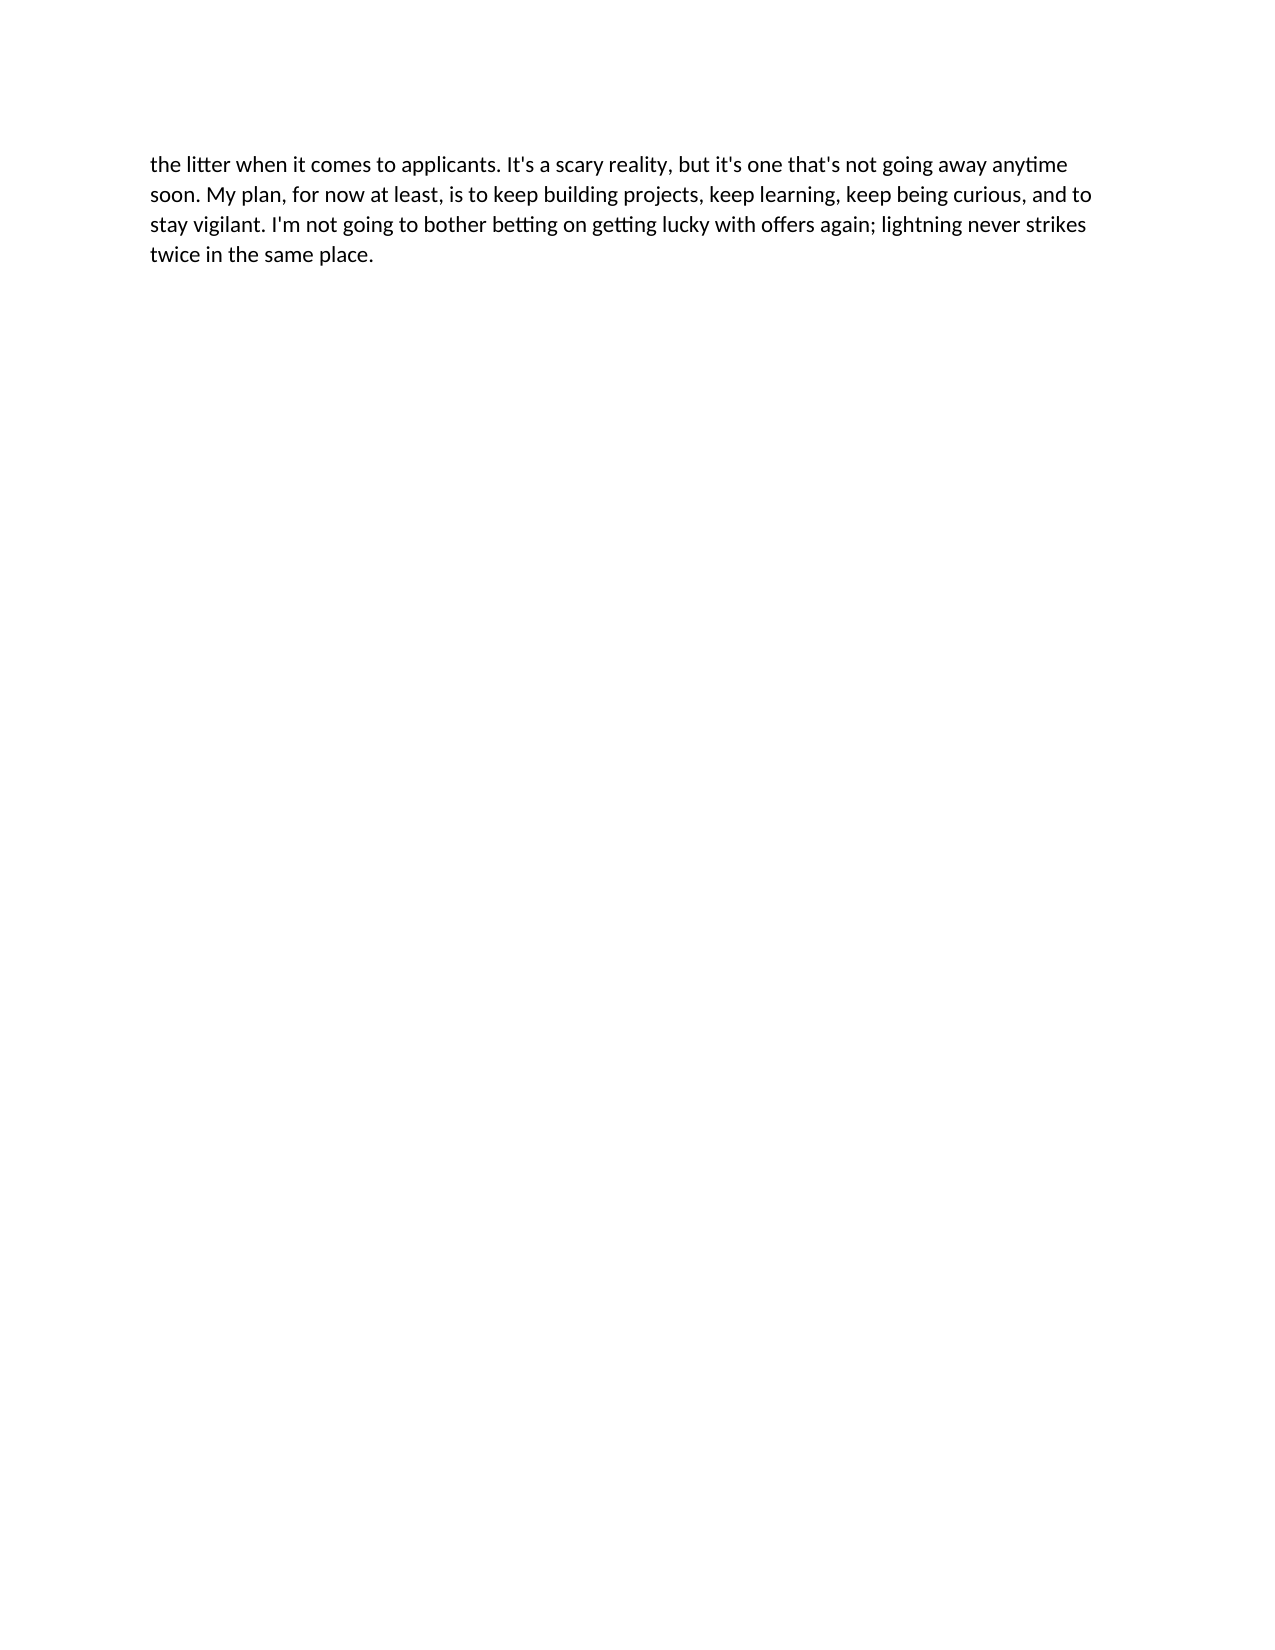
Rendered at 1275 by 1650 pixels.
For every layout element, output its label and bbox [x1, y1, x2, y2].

text [150, 150, 1125, 269]
